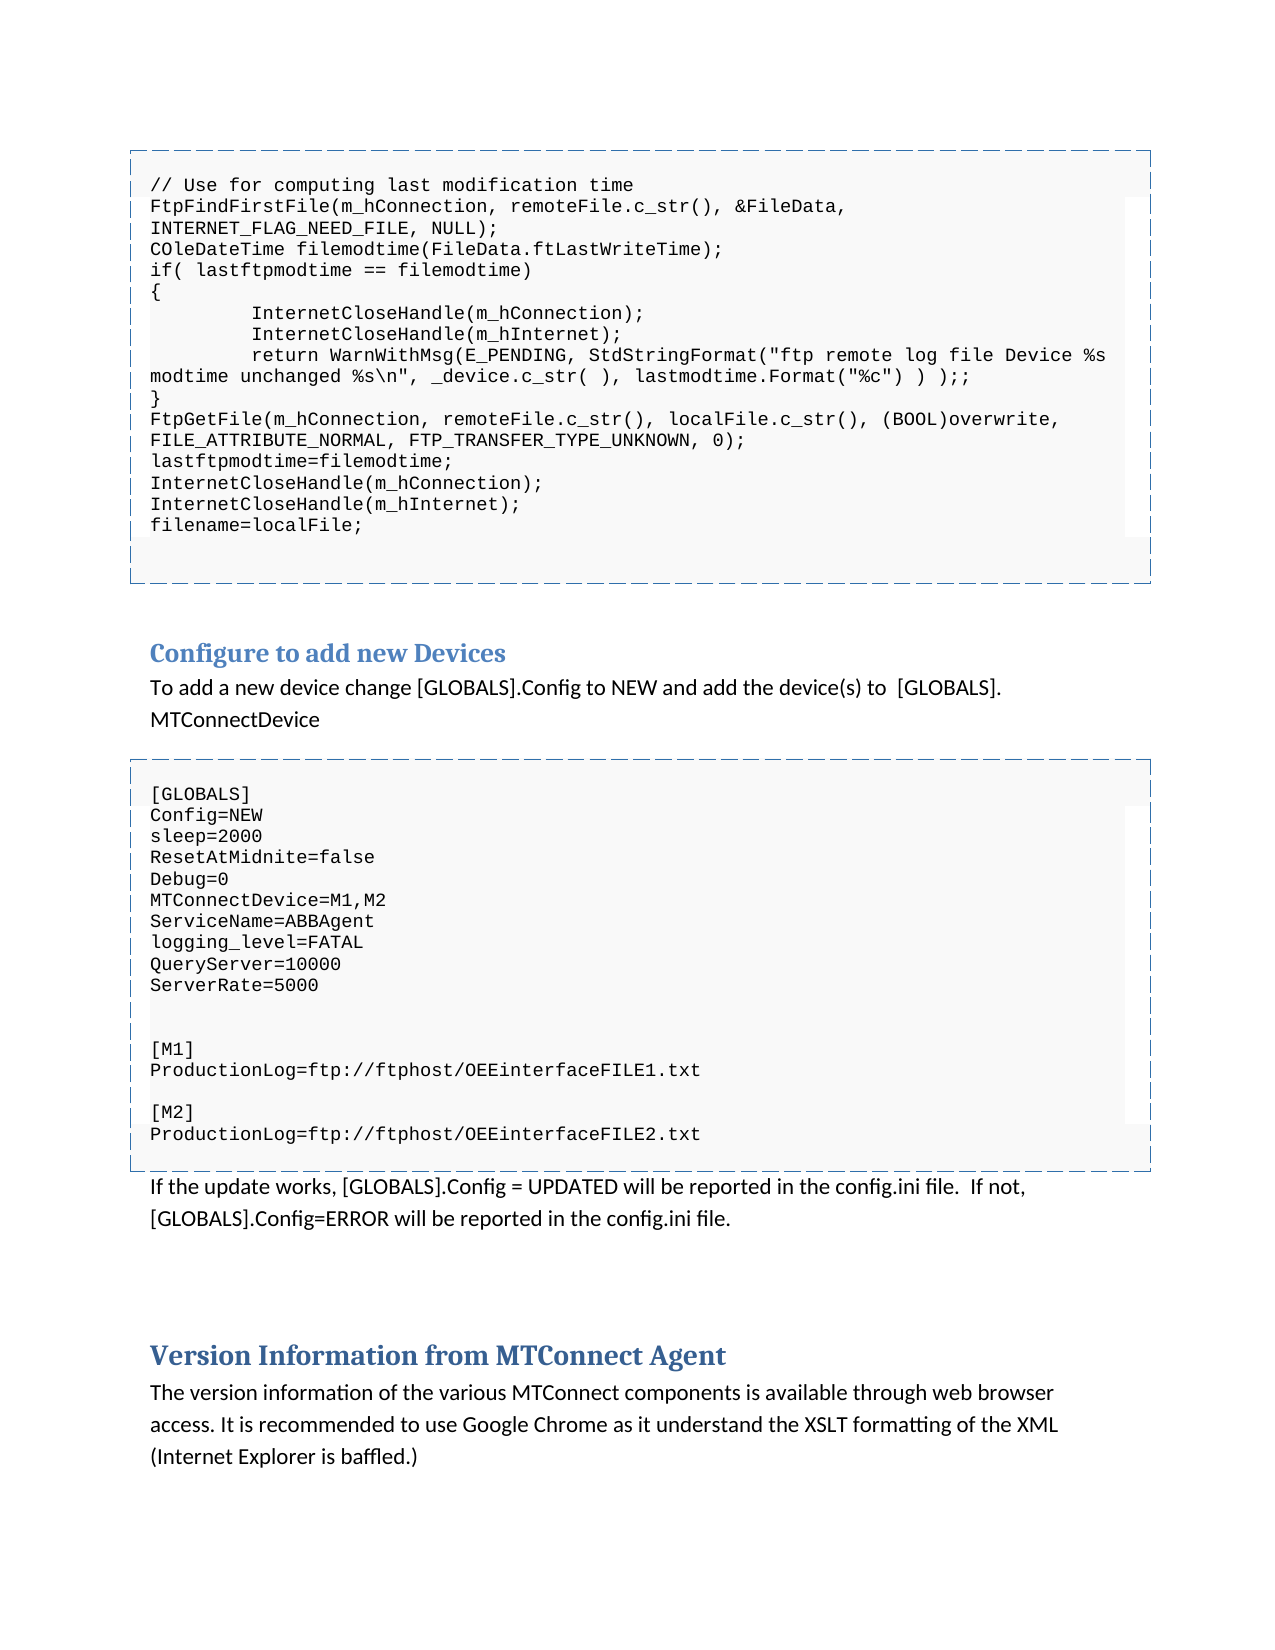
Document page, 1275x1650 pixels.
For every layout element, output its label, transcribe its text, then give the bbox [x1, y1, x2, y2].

text Config=NEW [150, 806, 1125, 827]
text } [150, 388, 1125, 410]
text The version information of the various MTConnect components is available through web browser access. It is recommended to use Google Chrome as it understand the XSLT formatting of the XML (Internet Explorer is baffled.) [150, 1378, 1125, 1470]
text ProductionLog=ftp://ftphost/OEEinterfaceFILE2.txt [130, 1098, 1151, 1172]
text InternetCloseHandle(m_hInternet); [150, 495, 1125, 511]
subtitle Configure to add new Devices [150, 638, 1125, 669]
text // Use for computing last modification time [130, 150, 1151, 197]
text [M1] [150, 1039, 1125, 1061]
text ServerRate=5000 [150, 976, 1125, 997]
text Debug=0 [150, 869, 1125, 891]
text ResetAtMidnite=false [150, 848, 1125, 869]
text FtpFindFirstFile(m_hConnection, remoteFile.c_str(), &FileData, INTERNET_FLAG_NEED_FILE, NULL); [150, 197, 1125, 240]
text sleep=2000 [150, 827, 1125, 848]
text { [150, 282, 1125, 303]
text if( lastftpmodtime == filemodtime) [150, 261, 1125, 282]
text [GLOBALS] [130, 758, 1151, 806]
text ProductionLog=ftp://ftphost/OEEinterfaceFILE1.txt [150, 1061, 1125, 1082]
text InternetCloseHandle(m_hInternet); [150, 325, 1125, 346]
text return WarnWithMsg(E_PENDING, StdStringFormat("ftp remote log file Device %s modtime unchanged %s\n", _device.c_str( ), lastmodtime.Format("%c") ) );; [150, 346, 1125, 388]
text FtpGetFile(m_hConnection, remoteFile.c_str(), localFile.c_str(), (BOOL)overwrite, FILE_ATTRIBUTE_NORMAL, FTP_TRANSFER_TYPE_UNKNOWN, 0); [150, 410, 1125, 452]
text InternetCloseHandle(m_hConnection); [150, 303, 1125, 325]
text logging_level=FATAL [150, 933, 1125, 954]
text QueryServer=10000 [150, 954, 1125, 976]
text If the update works, [GLOBALS].Config = UPDATED will be reported in the config.ini file. If not, [GLOBALS].Config=ERROR will be reported in the config.ini file. [150, 1172, 1125, 1232]
text COleDateTime filemodtime(FileData.ftLastWriteTime); [150, 240, 1125, 261]
text lastftpmodtime=filemodtime; [150, 452, 1125, 473]
text To add a new device change [GLOBALS].Config to NEW and add the device(s) to [GLOBALS]. MTConnectDevice [150, 673, 1125, 733]
text ServiceName=ABBAgent [150, 912, 1125, 933]
text MTConnectDevice=M1,M2 [150, 891, 1125, 912]
subtitle Version Information from MTConnect Agent [150, 1339, 1125, 1373]
text InternetCloseHandle(m_hConnection); [150, 473, 1125, 495]
